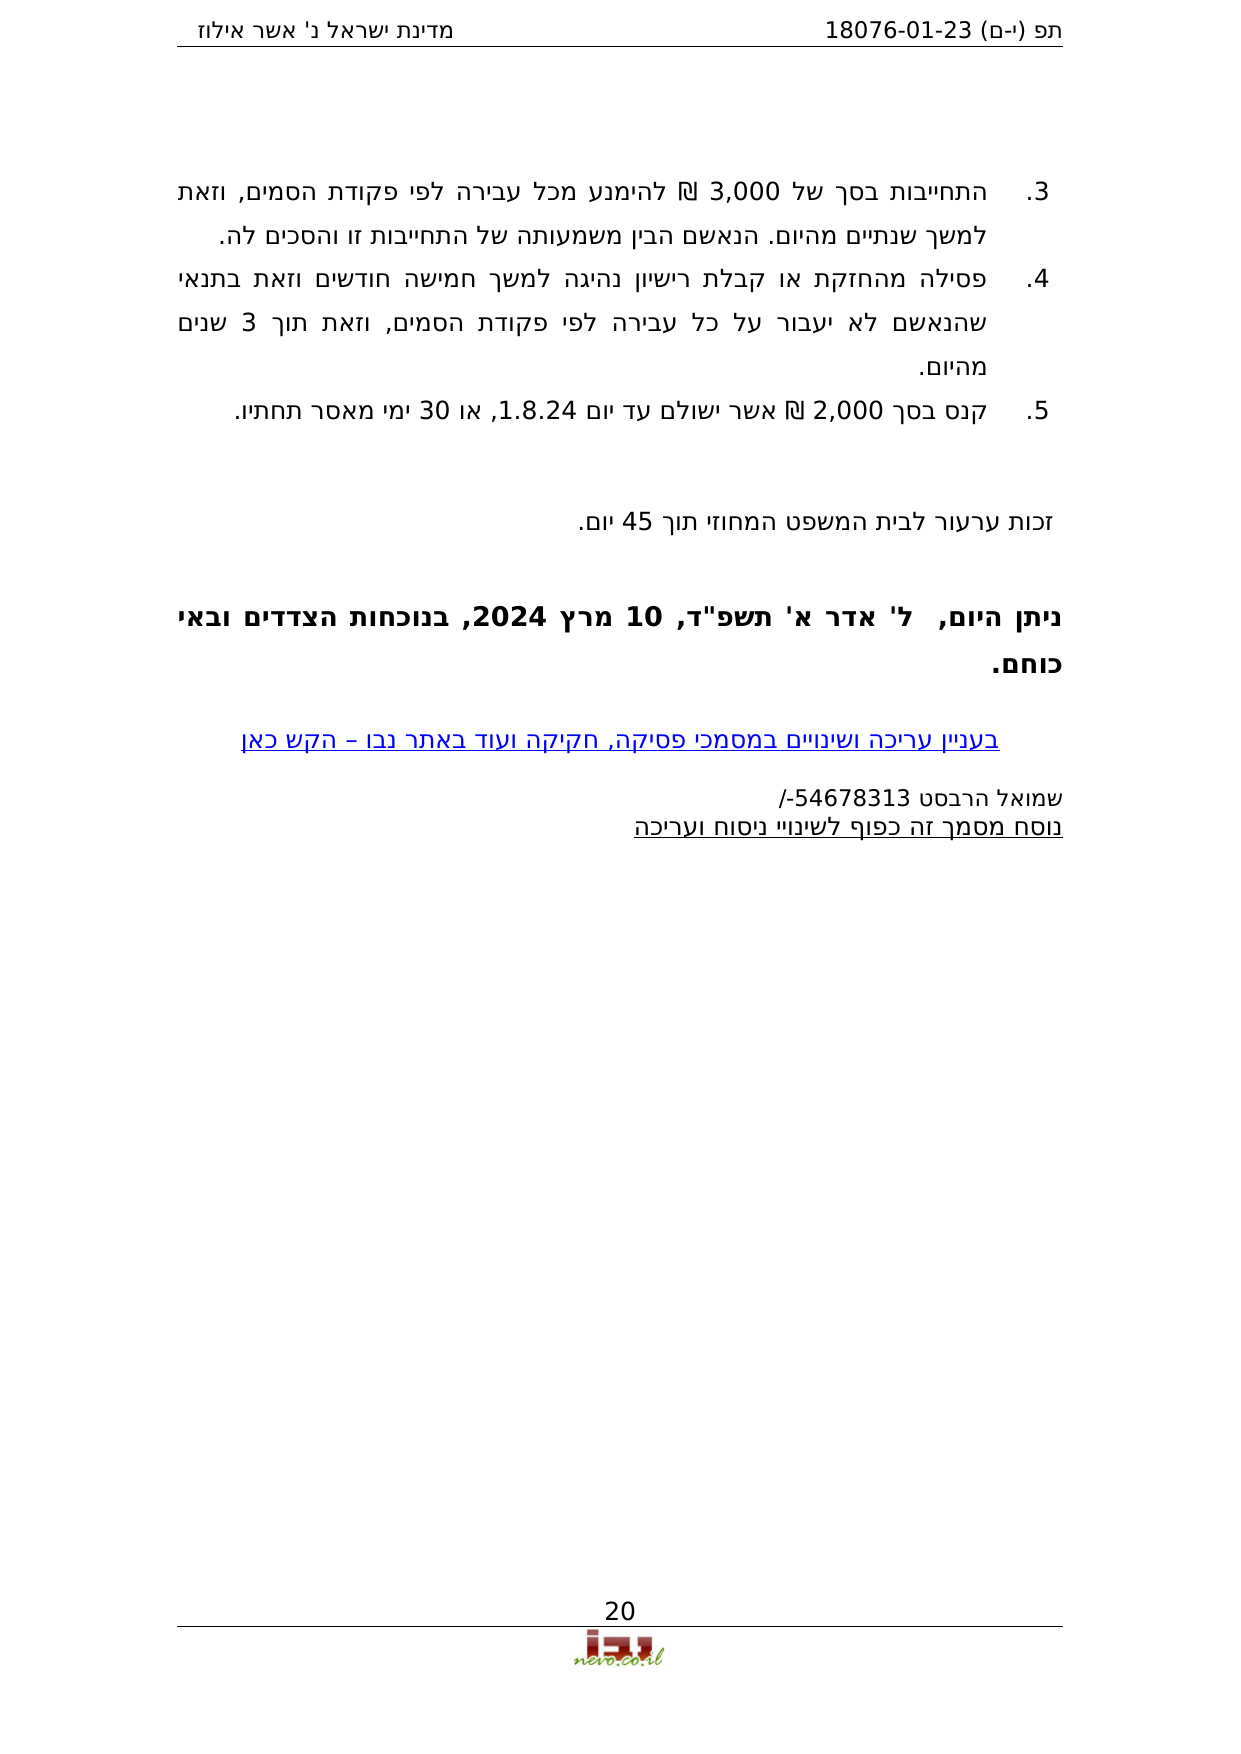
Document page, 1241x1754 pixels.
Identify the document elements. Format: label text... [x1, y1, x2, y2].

text נוסח מסמך זה כפוף לשינויי ניסוח ועריכה [177, 812, 1063, 841]
picture [574, 1629, 666, 1667]
text בעניין עריכה ושינויים במסמכי פסיקה, חקיקה ועוד באתר נבו – הקש כאן [177, 725, 1063, 754]
text שמואל הרבסט 54678313-/ [177, 785, 1063, 812]
list התחייבות בסך של 3,000 ₪ להימנע מכל עבירה לפי פקודת הסמים, וזאת למשך שנתיים מהיום. הנאשם הבין משמעותה של התחייבות זו והסכים לה. [177, 177, 1026, 250]
text 5129371זכות ערעור לבית המשפט המחוזי תוך 45 יום. [177, 507, 1063, 537]
text ניתן היום, ל' אדר א' תשפ"ד, 10 מרץ 2024, בנוכחות הצדדים ובאי כוחם. [177, 601, 1063, 680]
list פסילה מהחזקת או קבלת רישיון נהיגה למשך חמישה חודשים וזאת בתנאי שהנאשם לא יעבור על כל עבירה לפי פקודת הסמים, וזאת תוך 3 שנים מהיום. [177, 265, 1026, 381]
list קנס בסך 2,000 ₪ אשר ישולם עד יום 1.8.24, או 30 ימי מאסר תחתיו. [177, 396, 1026, 425]
